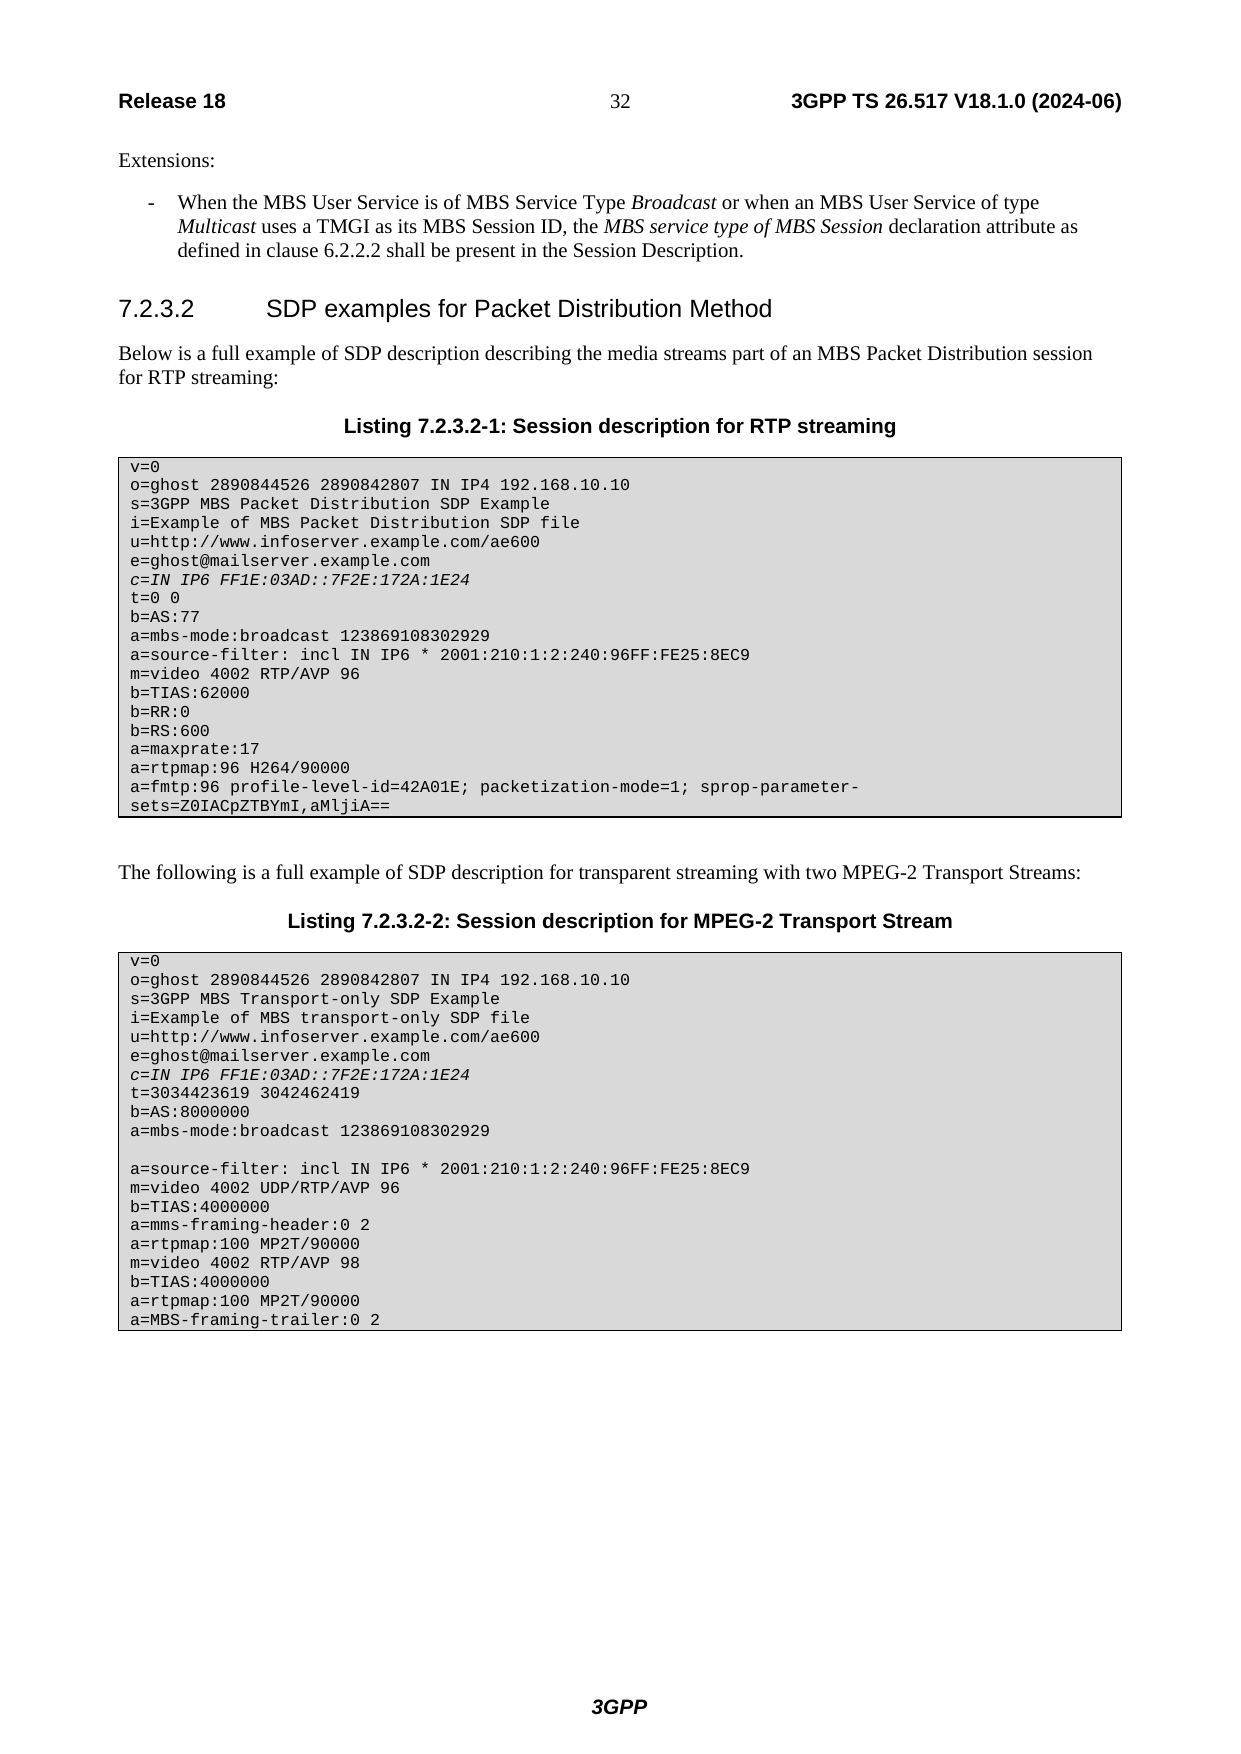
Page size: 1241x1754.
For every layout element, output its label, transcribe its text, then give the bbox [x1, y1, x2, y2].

table_header v=0 o=ghost 2890844526 2890842807 IN IP4 192.168.10.10 s=3GPP MBS Packet Distribution SDP Example i=Example of MBS Packet Distribution SDP file u=http://www.infoserver.example.com/ae600 e=ghost@mailserver.example.com c=IN IP6 FF1E:03AD::7F2E:172A:1E24 t=0 0 b=AS:77 a=mbs-mode:broadcast 123869108302929 a=source-filter: incl IN IP6 * 2001:210:1:2:240:96FF:FE25:8EC9 m=video 4002 RTP/AVP 96 b=TIAS:62000 b=RR:0 b=RS:600 a=maxprate:17 a=rtpmap:96 H264/90000 a=fmtp:96 profile-level-id=42A01E; packetization-mode=1; sprop-parameter-sets=Z0IACpZTBYmI,aMljiA== [119, 458, 1121, 816]
subtitle 7.2.3.2 SDP examples for Packet Distribution Method [118, 294, 1122, 322]
text Below is a full example of SDP description describing the media streams part of an MBS Packet Distribution session for RTP streaming: [118, 341, 1122, 389]
text Extensions: [118, 147, 1122, 172]
text - When the MBS User Service is of MBS Service Type Broadcast or when an MBS User Service of type Multicast uses a TMGI as its MBS Session ID, the MBS service type of MBS Session declaration attribute as defined in clause 6.2.2.2 shall be present in the Session Description. [148, 190, 1122, 262]
table_header v=0 o=ghost 2890844526 2890842807 IN IP4 192.168.10.10 s=3GPP MBS Transport-only SDP Example i=Example of MBS transport-only SDP file u=http://www.infoserver.example.com/ae600 e=ghost@mailserver.example.com c=IN IP6 FF1E:03AD::7F2E:172A:1E24 t=3034423619 3042462419 b=AS:8000000 a=mbs-mode:broadcast 123869108302929 a=source-filter: incl IN IP6 * 2001:210:1:2:240:96FF:FE25:8EC9 m=video 4002 UDP/RTP/AVP 96 b=TIAS:4000000 a=mms-framing-header:0 2 a=rtpmap:100 MP2T/90000 m=video 4002 RTP/AVP 98 b=TIAS:4000000 a=rtpmap:100 MP2T/90000 a=MBS-framing-trailer:0 2 [119, 953, 1121, 1330]
text The following is a full example of SDP description for transparent streaming with two MPEG-2 Transport Streams: [118, 860, 1122, 884]
text Listing 7.2.3.2-1: Session description for RTP streaming [118, 414, 1122, 438]
text Listing 7.2.3.2-2: Session description for MPEG-2 Transport Stream [118, 909, 1122, 933]
